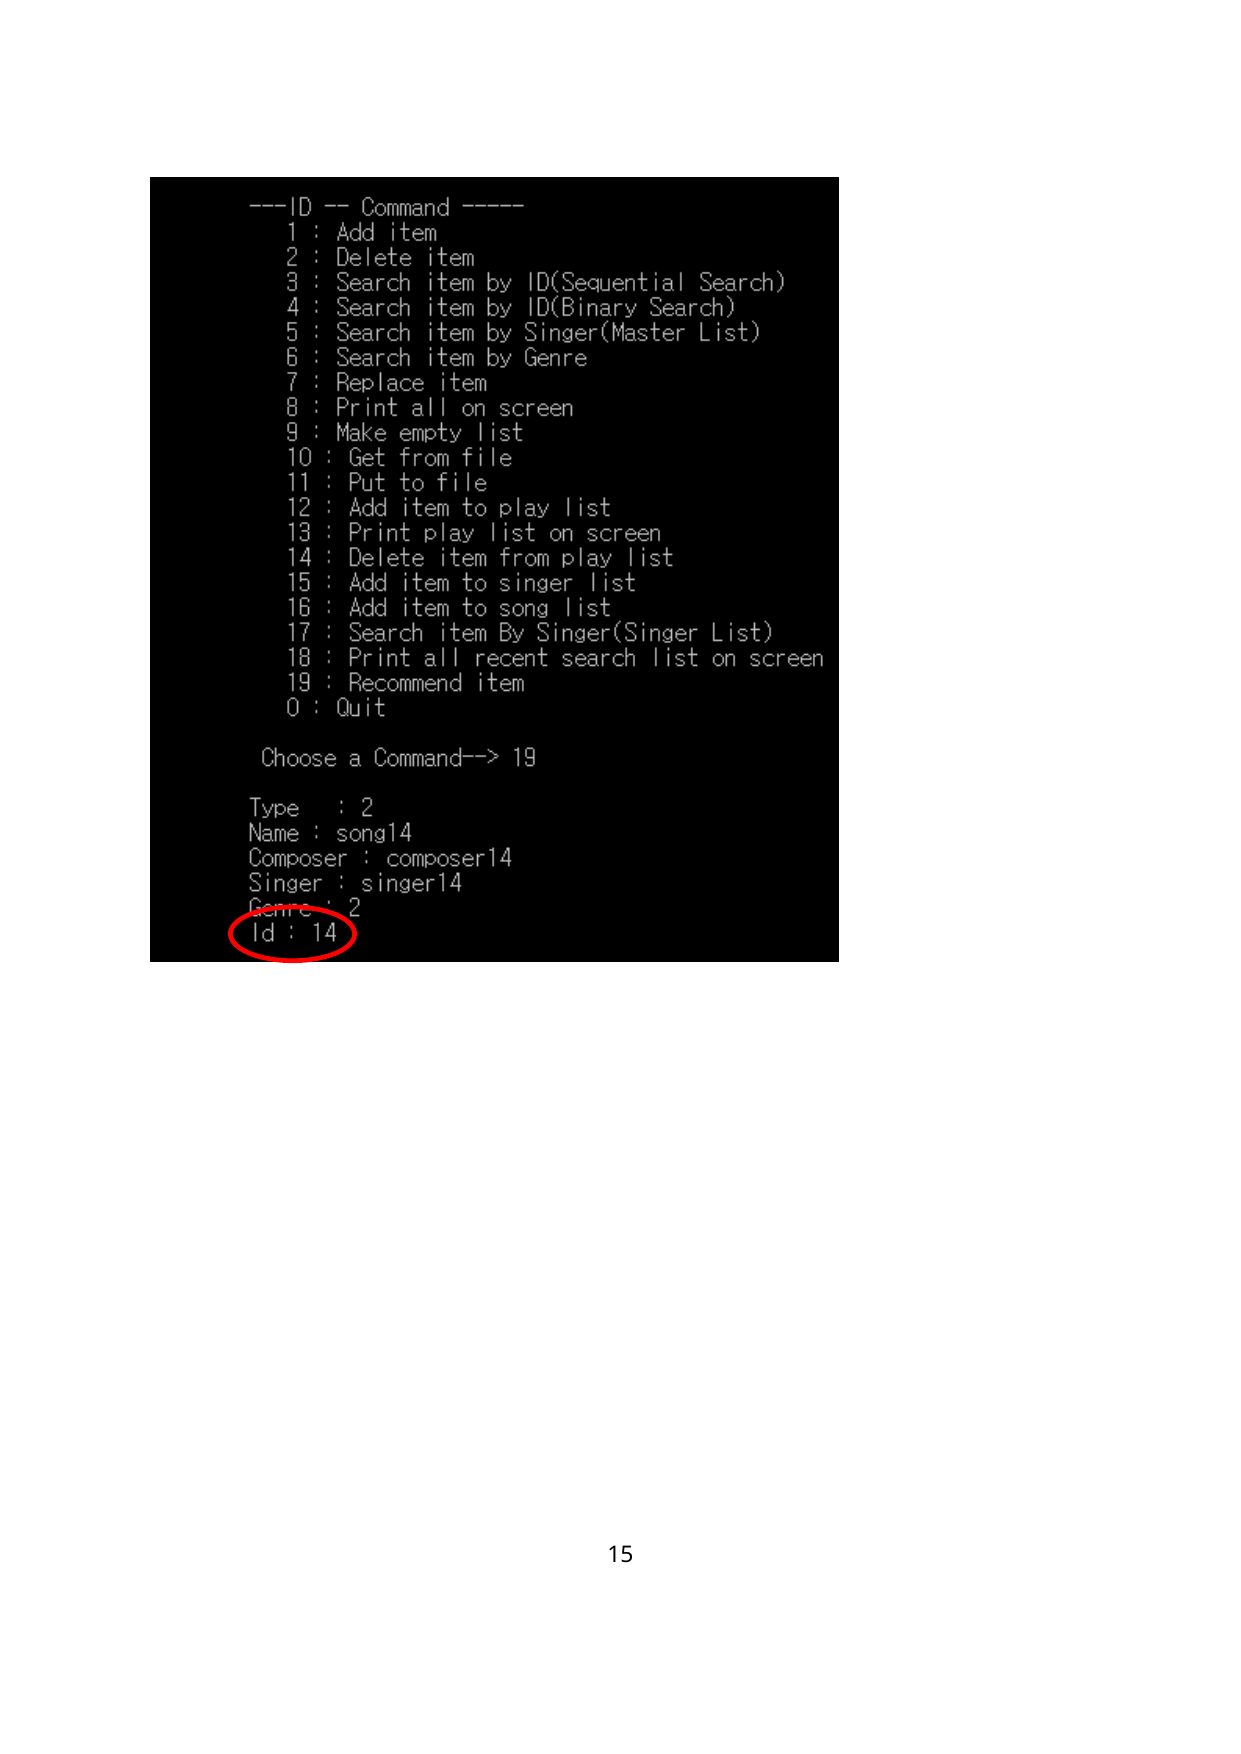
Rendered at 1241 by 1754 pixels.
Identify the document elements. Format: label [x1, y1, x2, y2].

picture [233, 910, 352, 958]
picture [150, 177, 839, 962]
